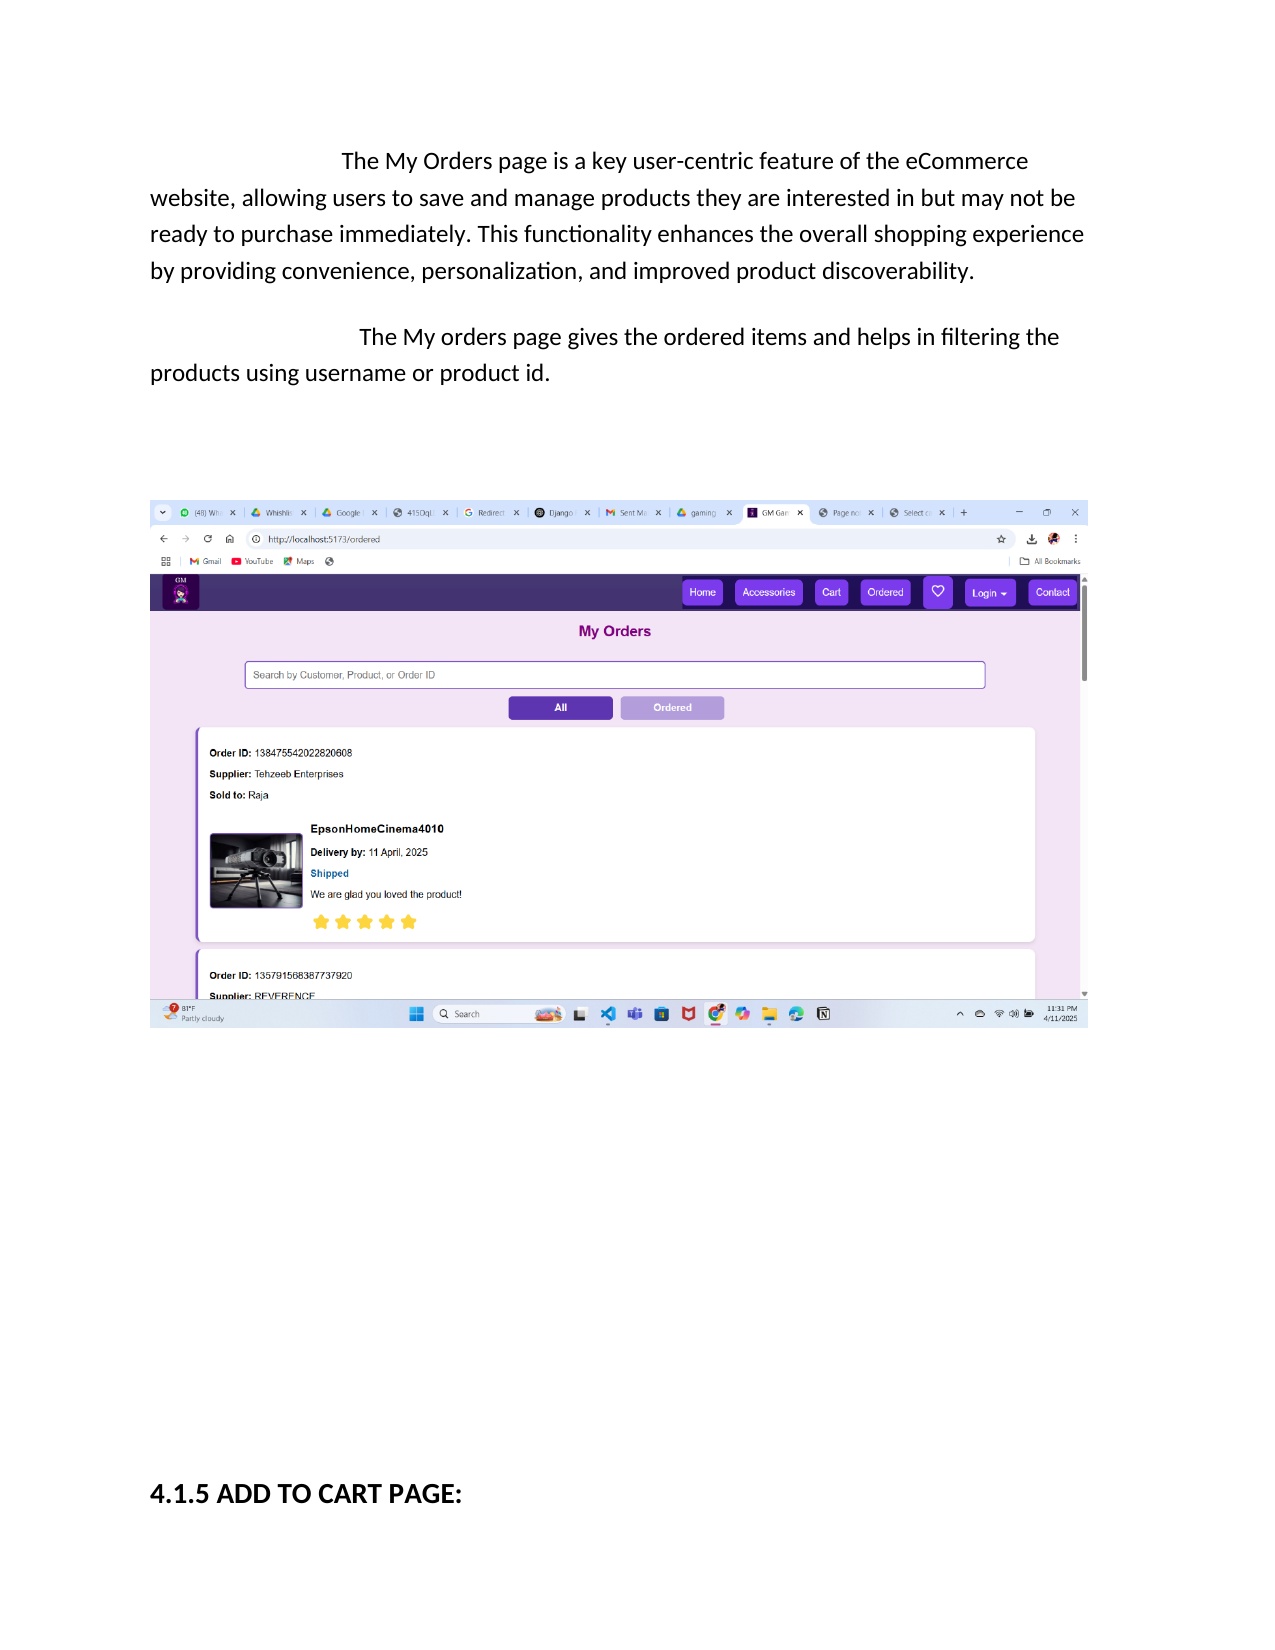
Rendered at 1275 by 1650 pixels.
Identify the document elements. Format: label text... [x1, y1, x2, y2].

text The My orders page gives the ordered items and helps in filtering the products using username or product id. [150, 321, 1088, 388]
text The My Orders page is a key user-centric feature of the eCommerce website, allowing users to save and manage products they are interested in but may not be ready to purchase immediately. This functionality enhances the overall shopping experience by providing convenience, personalization, and improved product discoverability. [150, 145, 1088, 285]
text 4.1.5 ADD TO CART PAGE: [150, 1476, 1089, 1511]
picture [150, 500, 1088, 1028]
